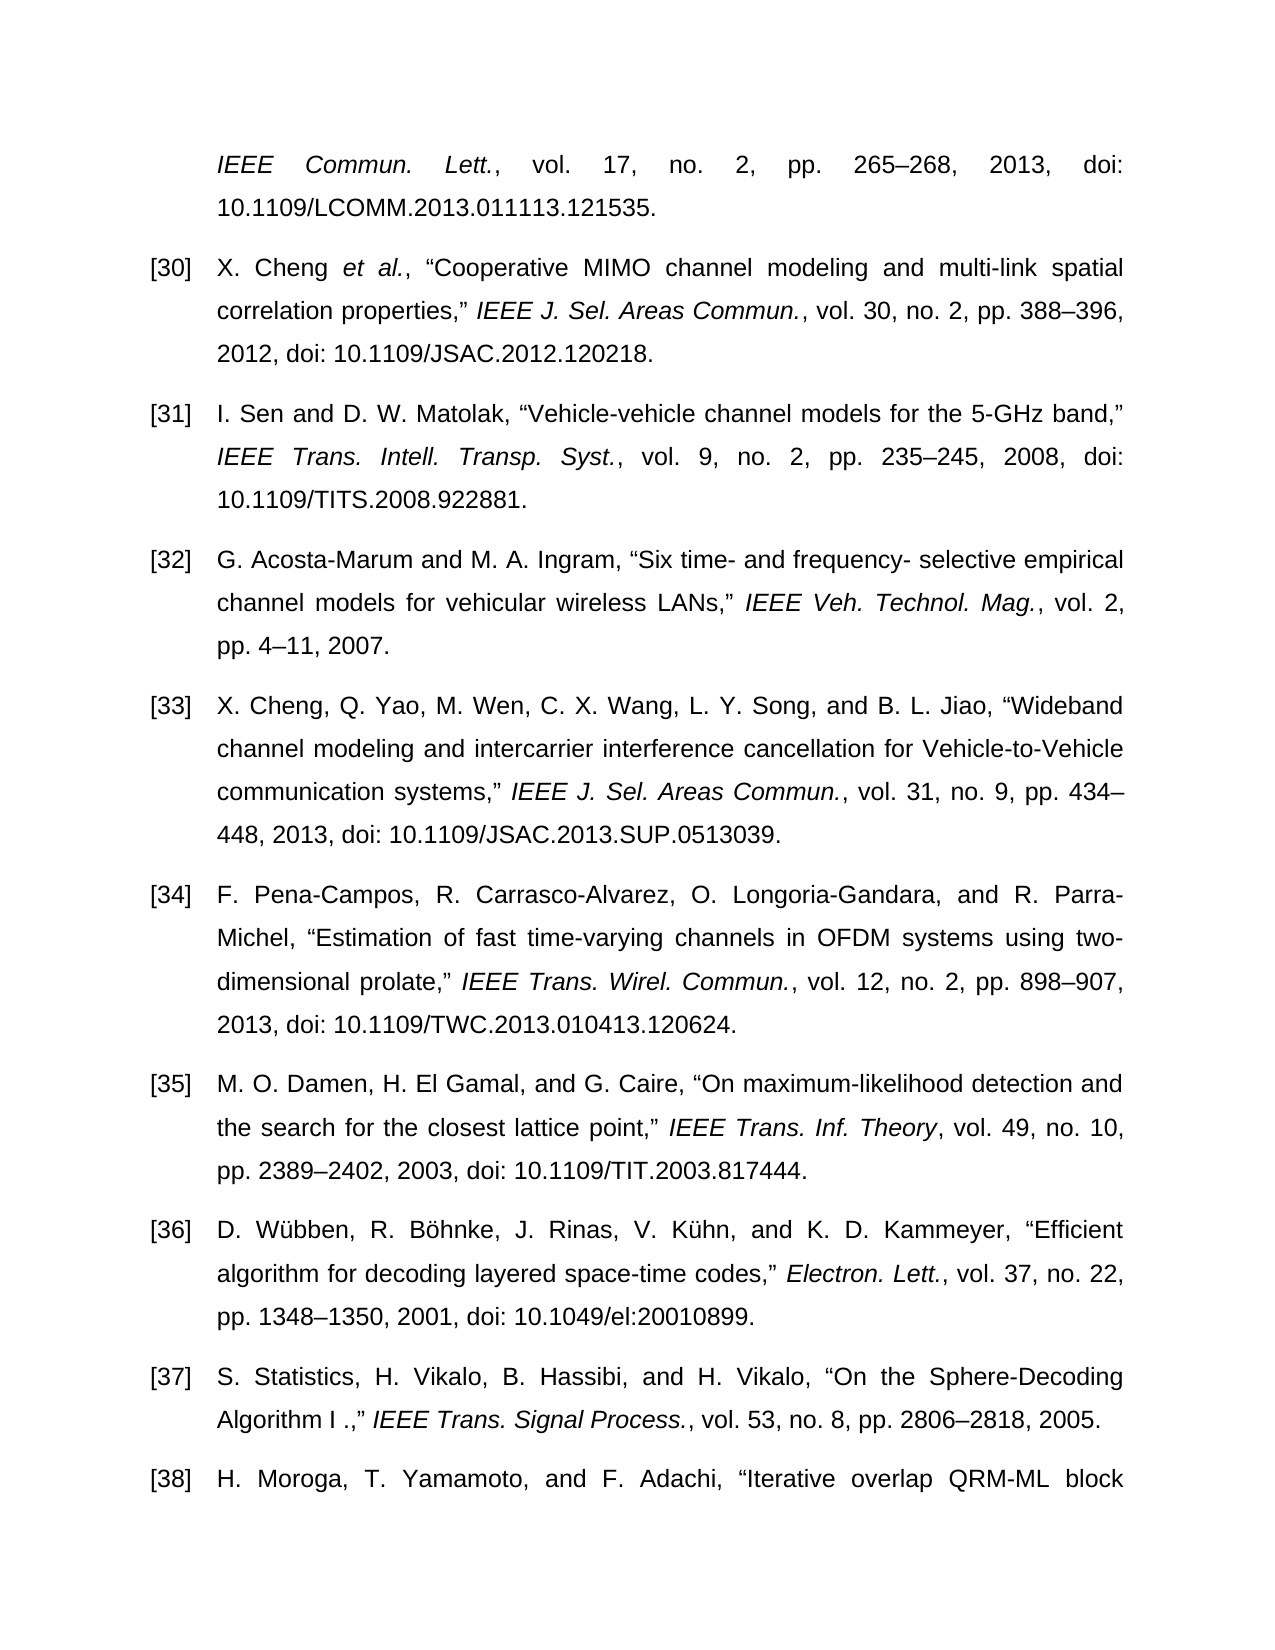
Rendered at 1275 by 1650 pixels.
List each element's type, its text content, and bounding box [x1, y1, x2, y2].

text [36] D. Wübben, R. Böhnke, J. Rinas, V. Kühn, and K. D. Kammeyer, “Efficient algorithm for decoding layered space-time codes,” Electron. Lett., vol. 37, no. 22, pp. 1348–1350, 2001, doi: 10.1049/el:20010899. [150, 1215, 1125, 1330]
text [30] X. Cheng et al., “Cooperative MIMO channel modeling and multi-link spatial correlation properties,” IEEE J. Sel. Areas Commun., vol. 30, no. 2, pp. 388–396, 2012, doi: 10.1109/JSAC.2012.120218. [150, 253, 1125, 368]
text [34] F. Pena-Campos, R. Carrasco-Alvarez, O. Longoria-Gandara, and R. Parra-Michel, “Estimation of fast time-varying channels in OFDM systems using two-dimensional prolate,” IEEE Trans. Wirel. Commun., vol. 12, no. 2, pp. 898–907, 2013, doi: 10.1109/TWC.2013.010413.120624. [150, 880, 1125, 1038]
text [31] I. Sen and D. W. Matolak, “Vehicle-vehicle channel models for the 5-GHz band,” IEEE Trans. Intell. Transp. Syst., vol. 9, no. 2, pp. 235–245, 2008, doi: 10.1109/TITS.2008.922881. [150, 399, 1125, 514]
text [33] X. Cheng, Q. Yao, M. Wen, C. X. Wang, L. Y. Song, and B. L. Jiao, “Wideband channel modeling and intercarrier interference cancellation for Vehicle-to-Vehicle communication systems,” IEEE J. Sel. Areas Commun., vol. 31, no. 9, pp. 434–448, 2013, doi: 10.1109/JSAC.2013.SUP.0513039. [150, 691, 1125, 849]
text [32] G. Acosta-Marum and M. A. Ingram, “Six time- and frequency- selective empirical channel models for vehicular wireless LANs,” IEEE Veh. Technol. Mag., vol. 2, pp. 4–11, 2007. [150, 545, 1125, 660]
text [150, 1464, 1125, 1493]
text [35] M. O. Damen, H. El Gamal, and G. Caire, “On maximum-likelihood detection and the search for the closest lattice point,” IEEE Trans. Inf. Theory, vol. 49, no. 10, pp. 2389–2402, 2003, doi: 10.1109/TIT.2003.817444. [150, 1069, 1125, 1184]
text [150, 150, 1125, 222]
text [37] S. Statistics, H. Vikalo, B. Hassibi, and H. Vikalo, “On the Sphere-Decoding Algorithm I .,” IEEE Trans. Signal Process., vol. 53, no. 8, pp. 2806–2818, 2005. [150, 1361, 1125, 1433]
